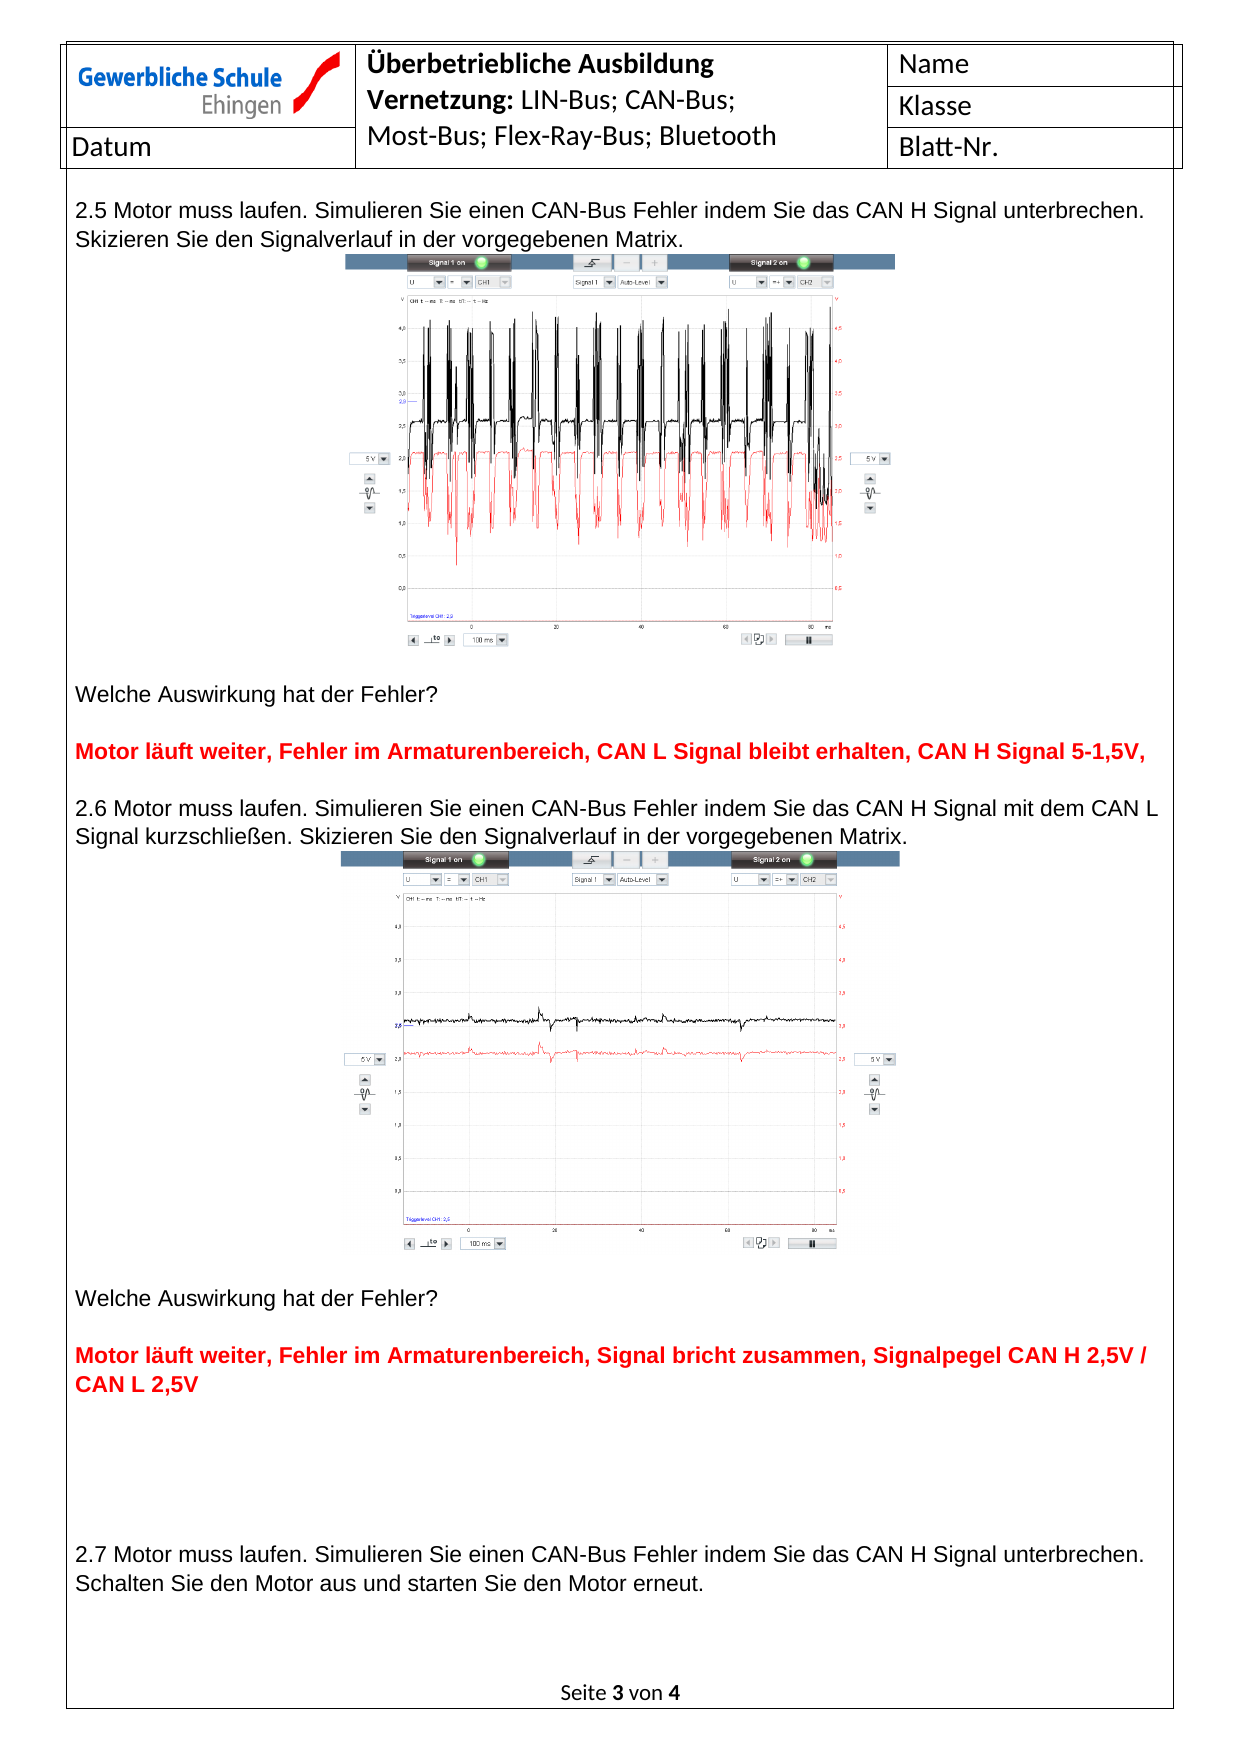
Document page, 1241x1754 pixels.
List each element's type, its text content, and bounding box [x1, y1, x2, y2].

picture [340, 851, 900, 1255]
picture [78, 51, 340, 119]
text 2.6 Motor muss laufen. Simulieren Sie einen CAN-Bus Fehler indem Sie das CAN H Signal mit dem CAN L Signal kurzschließen. Skizieren Sie den Signalverlauf in der vorgegebenen Matrix. [75, 795, 1165, 849]
text Welche Auswirkung hat der Fehler? [75, 1285, 1165, 1312]
text 2.7 Motor muss laufen. Simulieren Sie einen CAN-Bus Fehler indem Sie das CAN H Signal unterbrechen. Schalten Sie den Motor aus und starten Sie den Motor erneut. [75, 1541, 1165, 1596]
text Motor läuft weiter, Fehler im Armaturenbereich, CAN L Signal bleibt erhalten, CAN H Signal 5-1,5V, [75, 738, 1165, 764]
picture [345, 254, 895, 651]
text Motor läuft weiter, Fehler im Armaturenbereich, Signal bricht zusammen, Signalpegel CAN H 2,5V / CAN L 2,5V [75, 1342, 1165, 1397]
text 2.5 Motor muss laufen. Simulieren Sie einen CAN-Bus Fehler indem Sie das CAN H Signal unterbrechen. Skizieren Sie den Signalverlauf in der vorgegebenen Matrix. [75, 197, 1165, 252]
text Welche Auswirkung hat der Fehler? [75, 681, 1165, 707]
